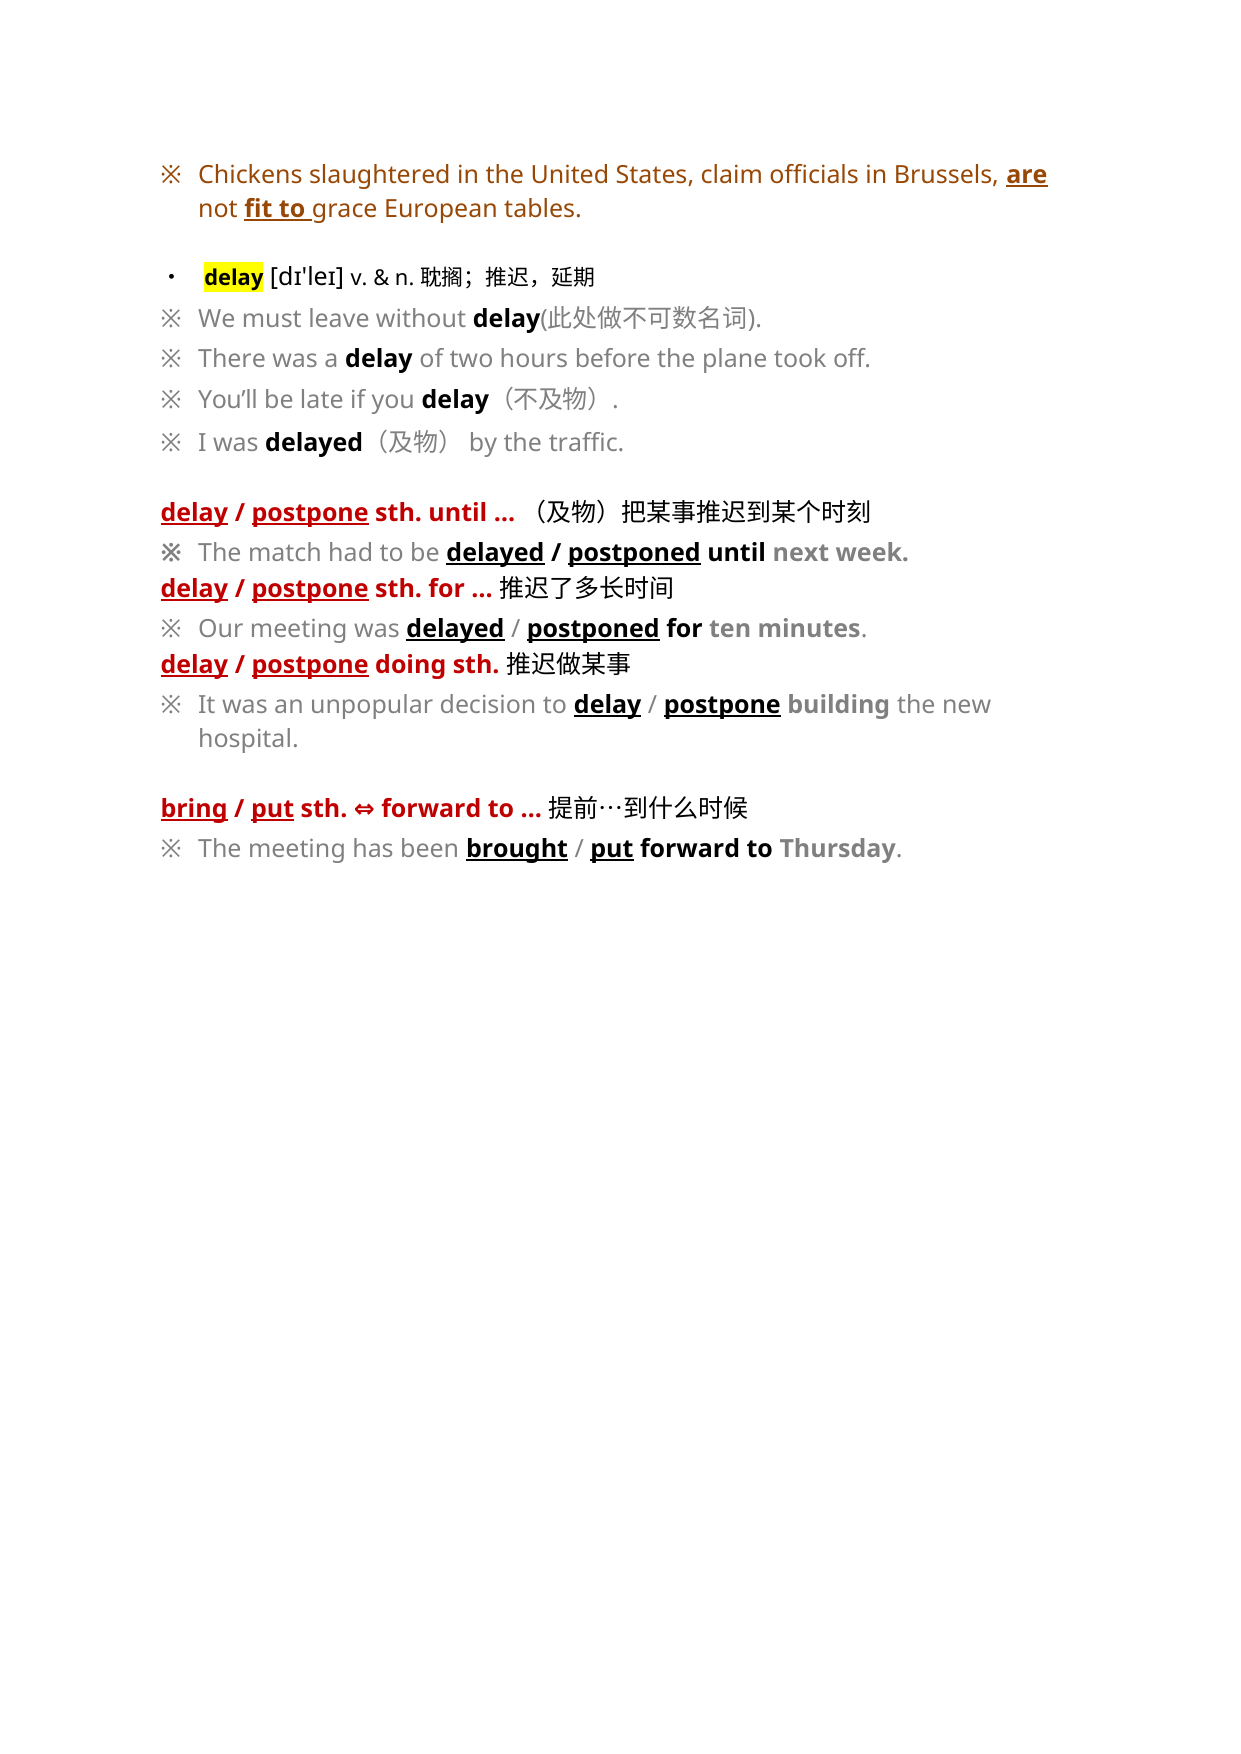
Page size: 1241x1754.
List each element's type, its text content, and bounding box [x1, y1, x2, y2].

list We must leave without delay(此处做不可数名词). [160, 298, 1076, 334]
list delay [dɪ'leɪ] v. & n. 耽搁；推迟，延期 [160, 258, 1076, 292]
list Our meeting was delayed / postponed for ten minutes. [160, 610, 1076, 644]
text delay / postpone sth. until … （及物）把某事推迟到某个时刻 [160, 492, 1076, 528]
list I was delayed（及物） by the traffic. [160, 422, 1076, 458]
text delay / postpone sth. for … 推迟了多长时间 [160, 568, 1076, 604]
list It was an unpopular decision to delay / postpone building the new hospital. [160, 686, 1076, 754]
text delay / postpone doing sth. 推迟做某事 [160, 644, 1076, 681]
list Chickens slaughtered in the United States, claim officials in Brussels, are not fit to grace European tables. [160, 156, 1076, 224]
list You’ll be late if you delay（不及物）. [160, 380, 1076, 416]
list The meeting has been brought / put forward to Thursday. [160, 831, 1076, 864]
list There was a delay of two hours before the plane took off. [160, 340, 1076, 374]
text bring / put sth. ⇔ forward to … 提前…到什么时候 [160, 788, 1076, 825]
list The match had to be delayed / postponed until next week. [160, 534, 1076, 568]
